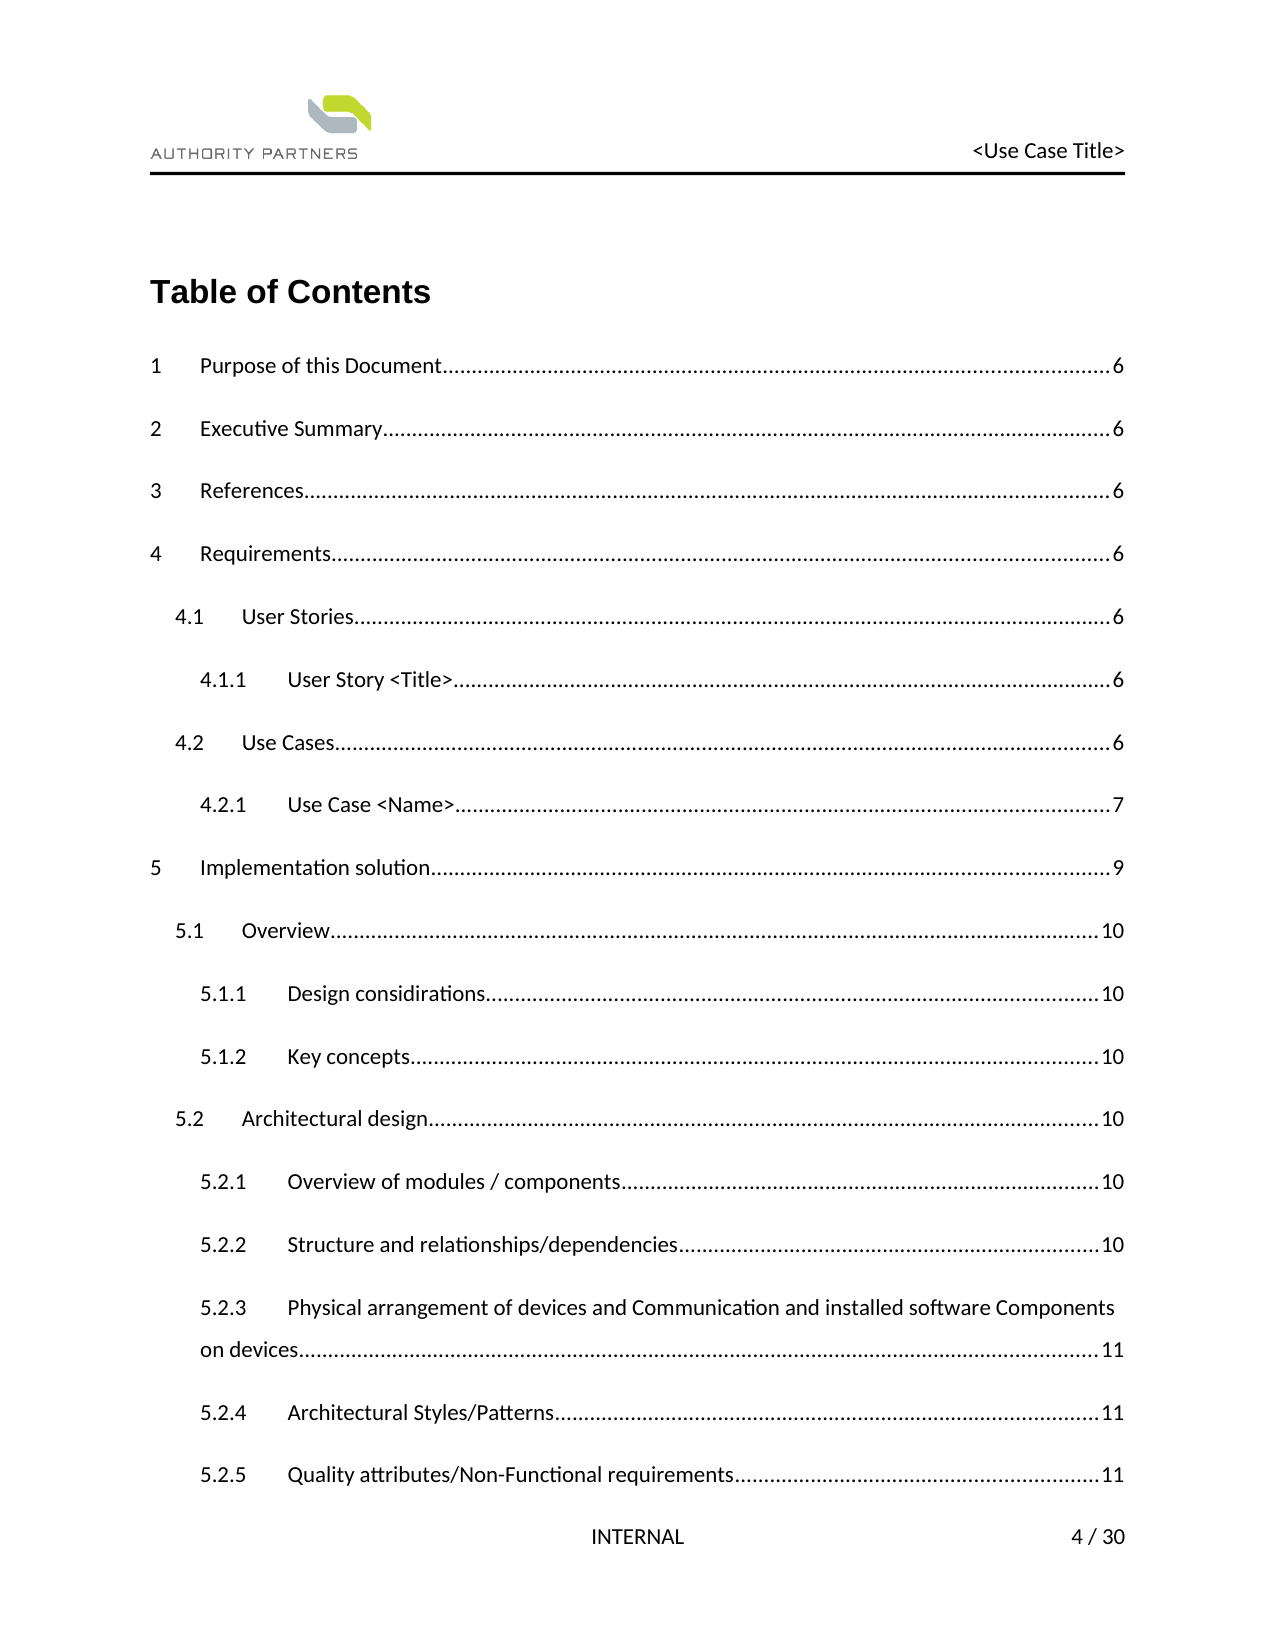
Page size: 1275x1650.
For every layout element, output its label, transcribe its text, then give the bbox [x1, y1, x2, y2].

text 5.1.2 Key concepts 10 [200, 1042, 1125, 1070]
text 2 Executive Summary 6 [150, 414, 1125, 442]
text 4.2 Use Cases 6 [175, 728, 1125, 756]
picture [150, 95, 372, 159]
text Table of Contents [150, 272, 1125, 311]
text 5 Implementation solution 9 [150, 853, 1125, 881]
text 4.1 User Stories 6 [175, 602, 1125, 630]
text 3 References 6 [150, 476, 1125, 504]
text 5.2 Architectural design 10 [175, 1104, 1125, 1133]
text 1 Purpose of this Document 6 [150, 351, 1125, 379]
text 5.2.2 Structure and relationships/dependencies 10 [200, 1230, 1125, 1258]
text 5.2.5 Quality attributes/Non-Functional requirements 11 [200, 1461, 1125, 1489]
text 5.1.1 Design considirations 10 [200, 979, 1125, 1007]
text 5.1 Overview 10 [175, 916, 1125, 944]
text 4.2.1 Use Case <Name> 7 [200, 791, 1125, 818]
text 5.2.3 Physical arrangement of devices and Communication and installed software Components on devices 11 [200, 1293, 1125, 1363]
text 5.2.4 Architectural Styles/Patterns 11 [200, 1398, 1125, 1426]
text 5.2.1 Overview of modules / components 10 [200, 1167, 1125, 1195]
text 4.1.1 User Story <Title> 6 [200, 665, 1125, 693]
text 4 Requirements 6 [150, 539, 1125, 567]
